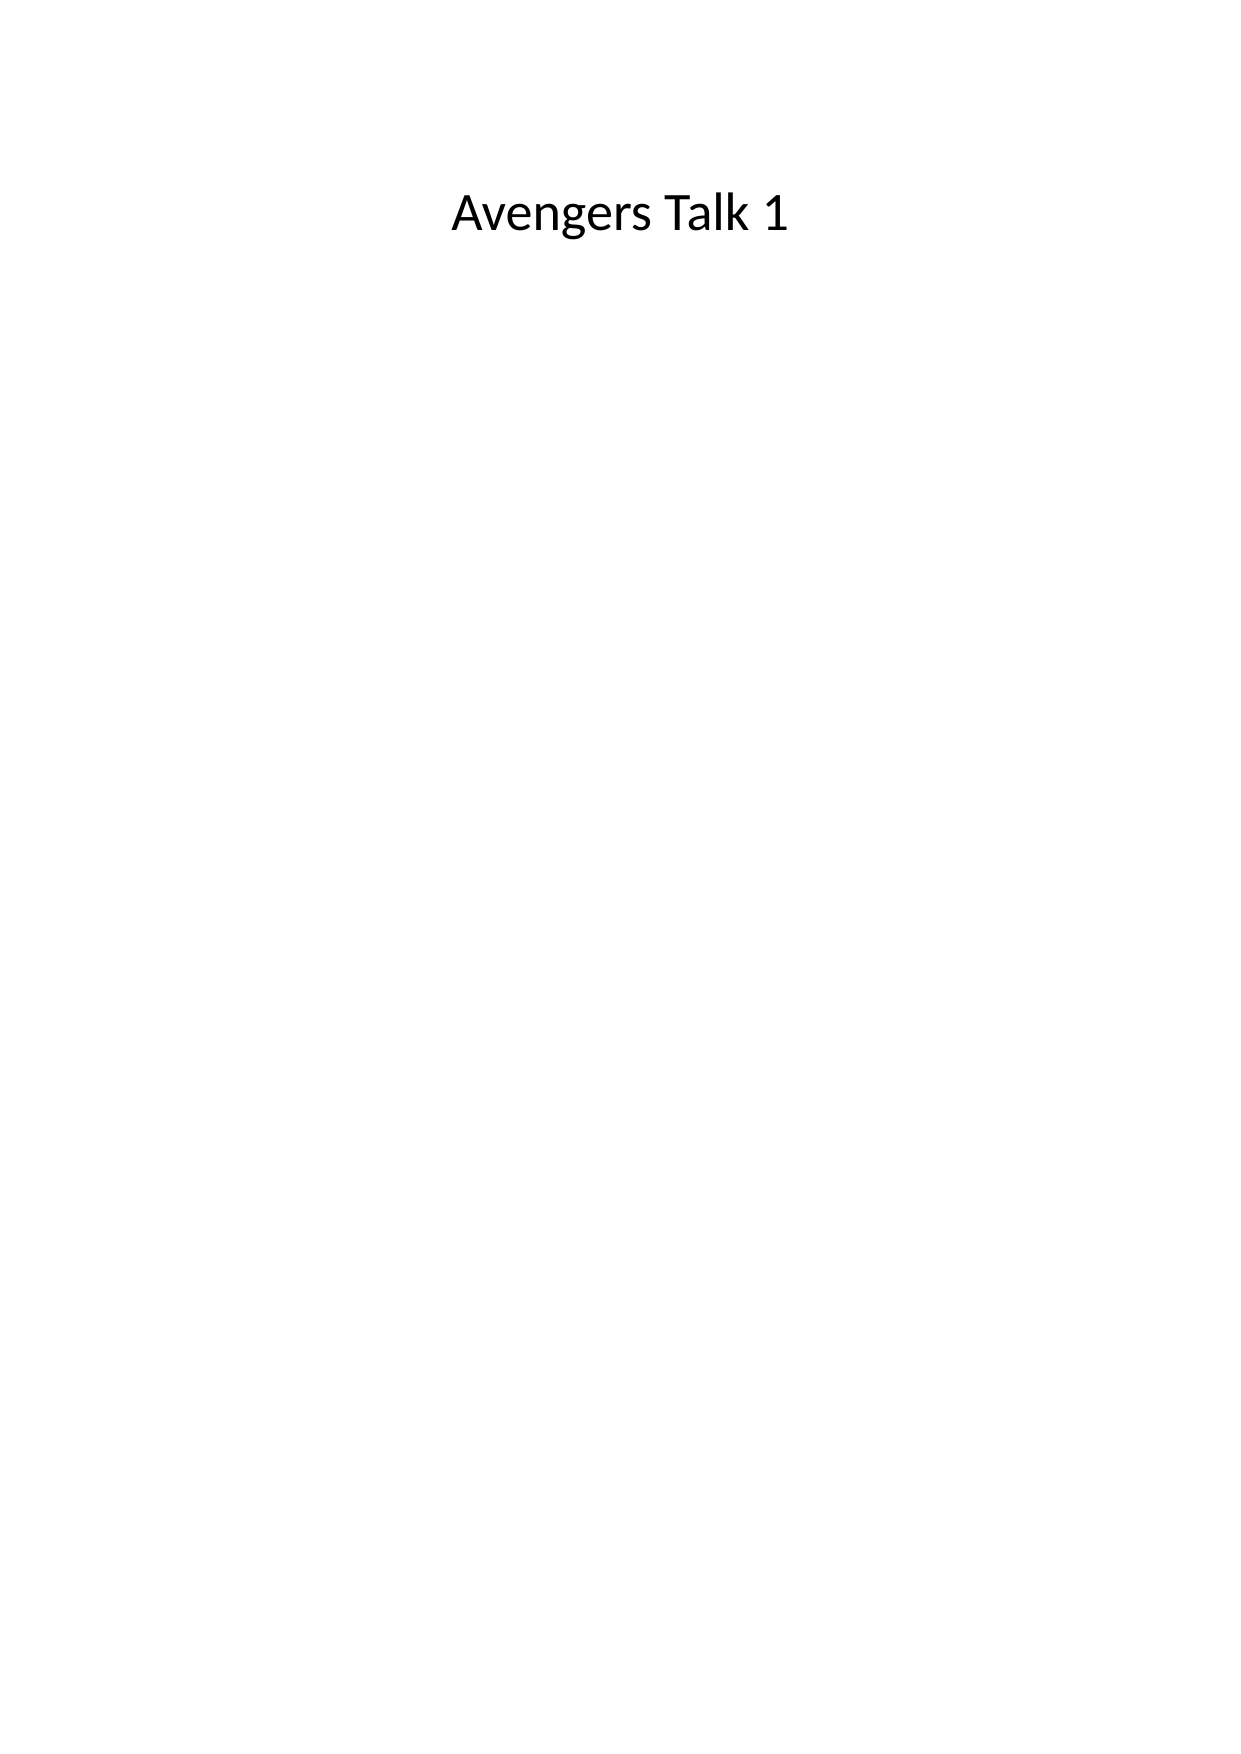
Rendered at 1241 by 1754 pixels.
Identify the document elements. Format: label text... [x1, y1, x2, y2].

text Avengers Talk 1 [187, 162, 1053, 259]
